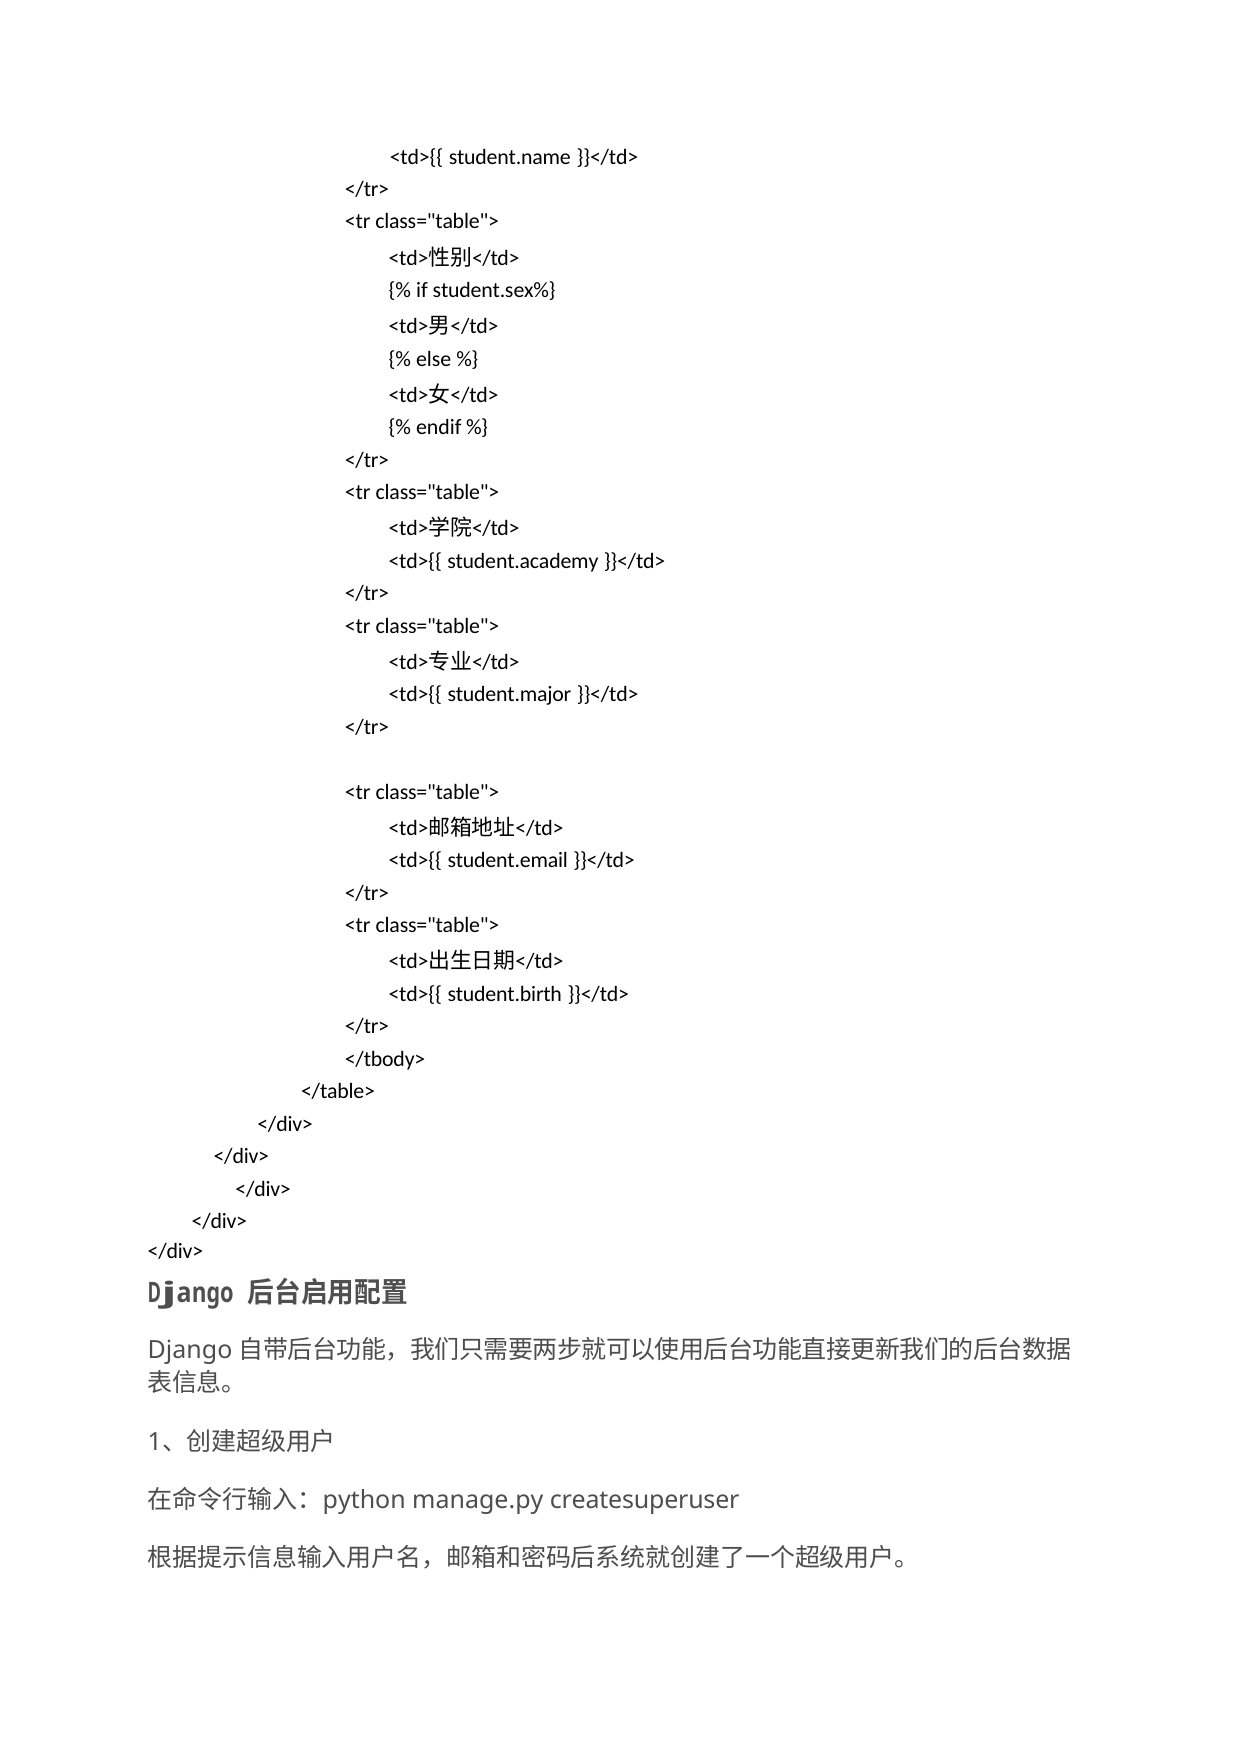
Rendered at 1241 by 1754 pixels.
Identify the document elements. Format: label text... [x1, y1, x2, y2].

text </tr> [344, 1013, 1130, 1039]
text </div> [235, 1175, 1130, 1202]
text </tbody> [344, 1045, 1130, 1072]
text <td>专业</td> [388, 644, 1130, 676]
text <td>学院</td> [388, 510, 1130, 542]
text </table> [301, 1078, 1130, 1104]
text </div> [257, 1110, 1130, 1137]
text <tr class="table"> [344, 612, 1130, 639]
text </div> [147, 1240, 1130, 1263]
text <tr class="table"> [344, 208, 1130, 234]
text </tr> [344, 446, 1130, 473]
text <td>性别</td> [388, 239, 1130, 271]
text <tr class="table"> [344, 478, 1130, 505]
text <td>男</td> [388, 308, 1130, 340]
text <td>出生日期</td> [388, 943, 1130, 975]
text 在命令行输入：python manage.py createsuperuser [147, 1480, 1130, 1516]
text <td>{{ student.birth }}</td> [388, 980, 1130, 1007]
text </div> [213, 1142, 1130, 1169]
text {% endif %} [388, 413, 1130, 440]
text </tr> [344, 879, 1130, 906]
text </tr> [344, 579, 1130, 606]
text <td>女</td> [388, 377, 1130, 408]
text <tr class="table"> [344, 912, 1130, 938]
text <td>{{ student.academy }}</td> [388, 547, 1130, 574]
text <td>邮箱地址</td> [388, 810, 1130, 842]
text 根据提示信息输入用户名，邮箱和密码后系统就创建了一个超级用户。 [147, 1538, 1130, 1574]
text 1、创建超级用户 [147, 1422, 1130, 1458]
text {% if student.sex%} [388, 276, 1130, 303]
text {% else %} [388, 345, 1130, 372]
subtitle Django 后台启用配置 [147, 1263, 1130, 1312]
text </div> [191, 1207, 1130, 1234]
text </tr> [344, 713, 1130, 740]
text <td>{{ student.email }}</td> [388, 847, 1130, 873]
text <td>{{ student.name }}</td> [389, 143, 1130, 169]
text </tr> [344, 175, 1130, 202]
text <tr class="table"> [344, 778, 1130, 805]
text Django 自带后台功能，我们只需要两步就可以使用后台功能直接更新我们的后台数据表信息。 [147, 1332, 1091, 1399]
text <td>{{ student.major }}</td> [388, 681, 1130, 707]
